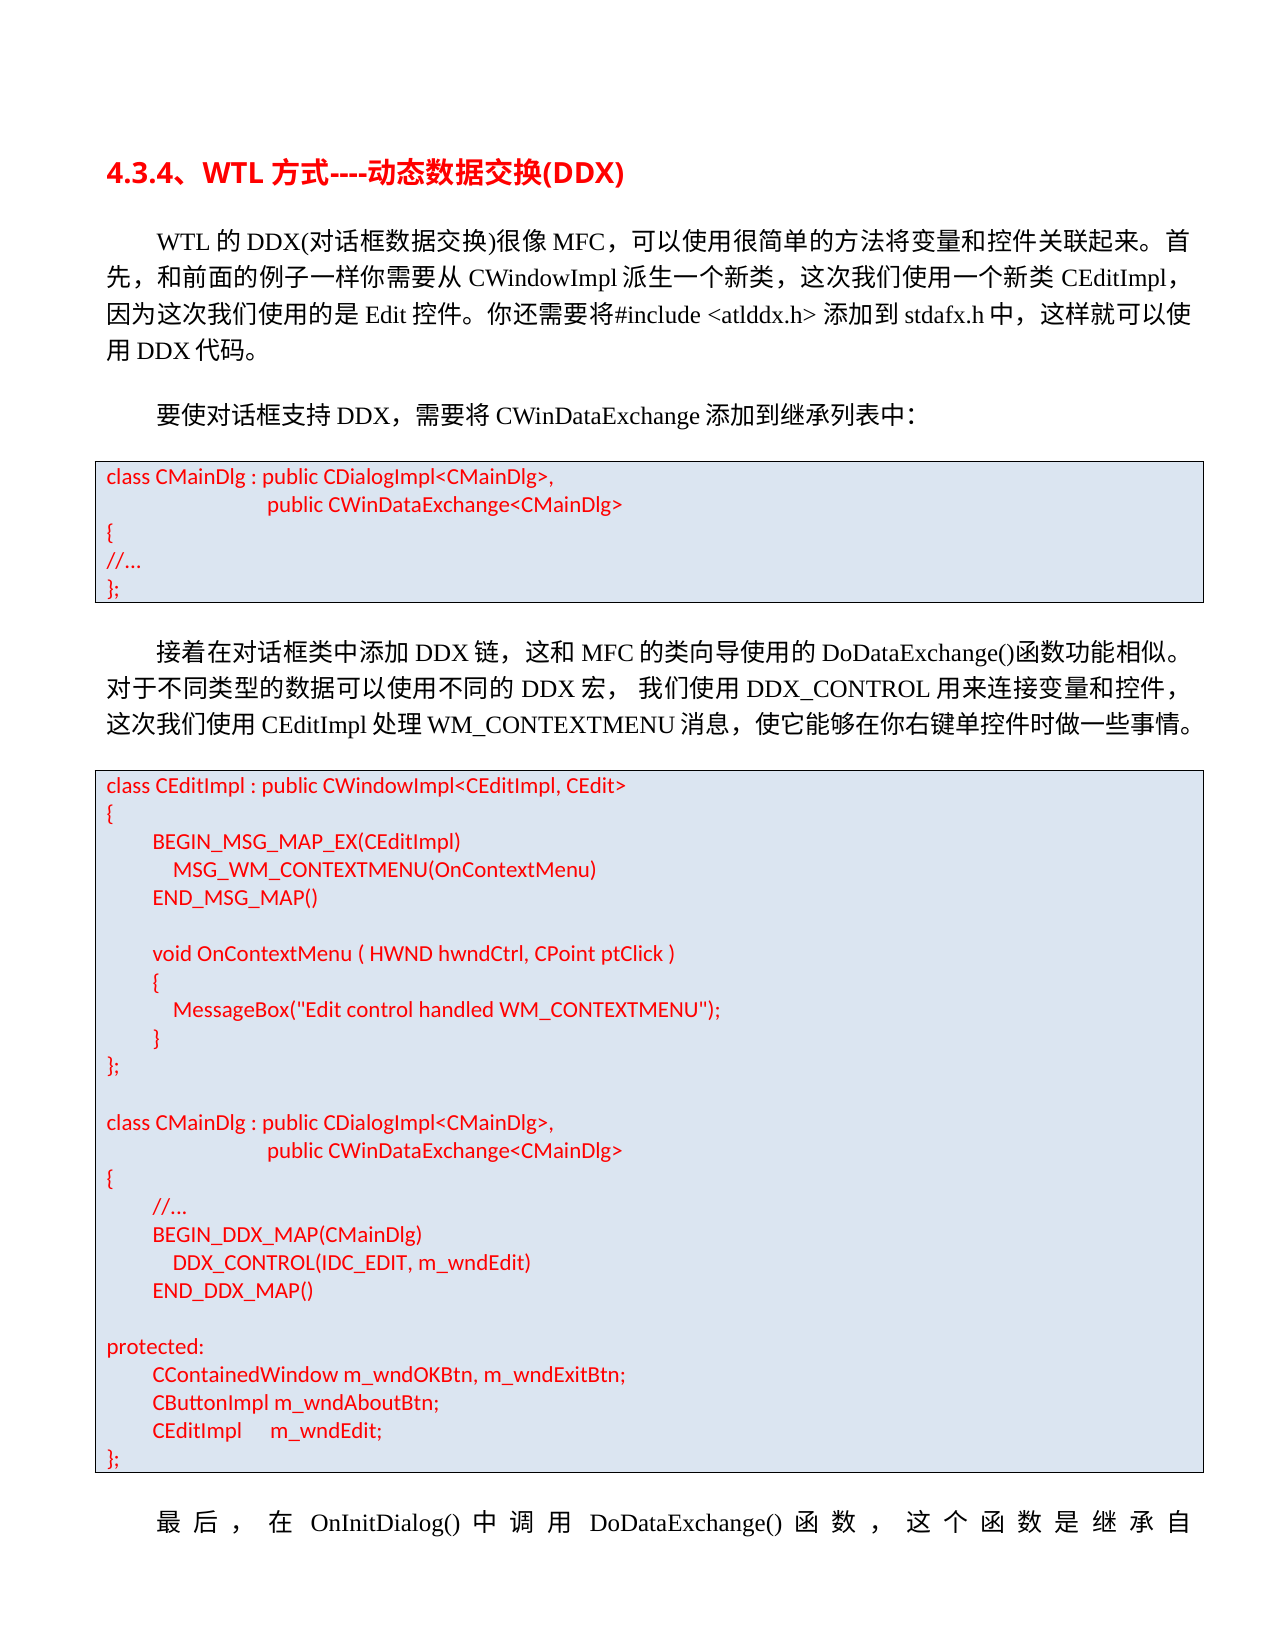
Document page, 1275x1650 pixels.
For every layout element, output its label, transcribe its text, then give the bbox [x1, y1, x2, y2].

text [106, 1502, 1192, 1538]
text 4.3.4、WTL 方式----动态数据交换(DDX) [106, 150, 1192, 192]
table_header class CEditImpl : public CWindowImpl<CEditImpl, CEdit> { BEGIN_MSG_MAP_EX(CEditImpl) MSG_WM_CONTEXTMENU(OnContextMenu) END_MSG_MAP() void OnContextMenu ( HWND hwndCtrl, CPoint ptClick ) { MessageBox("Edit control handled WM_CONTEXTMENU"); } }; class CMainDlg : public CDialogImpl<CMainDlg>, public CWinDataExchange<CMainDlg> { //... BEGIN_DDX_MAP(CMainDlg) DDX_CONTROL(IDC_EDIT, m_wndEdit) END_DDX_MAP() protected: CContainedWindow m_wndOKBtn, m_wndExitBtn; CButtonImpl m_wndAboutBtn; CEditImpl m_wndEdit; }; [96, 771, 1203, 1472]
table_header class CMainDlg : public CDialogImpl<CMainDlg>, public CWinDataExchange<CMainDlg> { //... }; [96, 462, 1203, 602]
text WTL的DDX(对话框数据交换)很像MFC，可以使用很简单的方法将变量和控件关联起来。首先，和前面的例子一样你需要从CWindowImpl派生一个新类，这次我们使用一个新类CEditImpl，因为这次我们使用的是Edit控件。你还需要将#include <atlddx.h> 添加到stdafx.h中，这样就可以使用DDX代码。 [106, 222, 1192, 367]
text 要使对话框支持DDX，需要将CWinDataExchange添加到继承列表中： [106, 396, 1192, 432]
text 接着在对话框类中添加DDX链，这和MFC的类向导使用的DoDataExchange()函数功能相似。对于不同类型的数据可以使用不同的DDX宏， 我们使用DDX_CONTROL用来连接变量和控件，这次我们使用CEditImpl处理WM_CONTEXTMENU消息，使它能够在你右键单控件时做一些事情。 [106, 632, 1192, 741]
